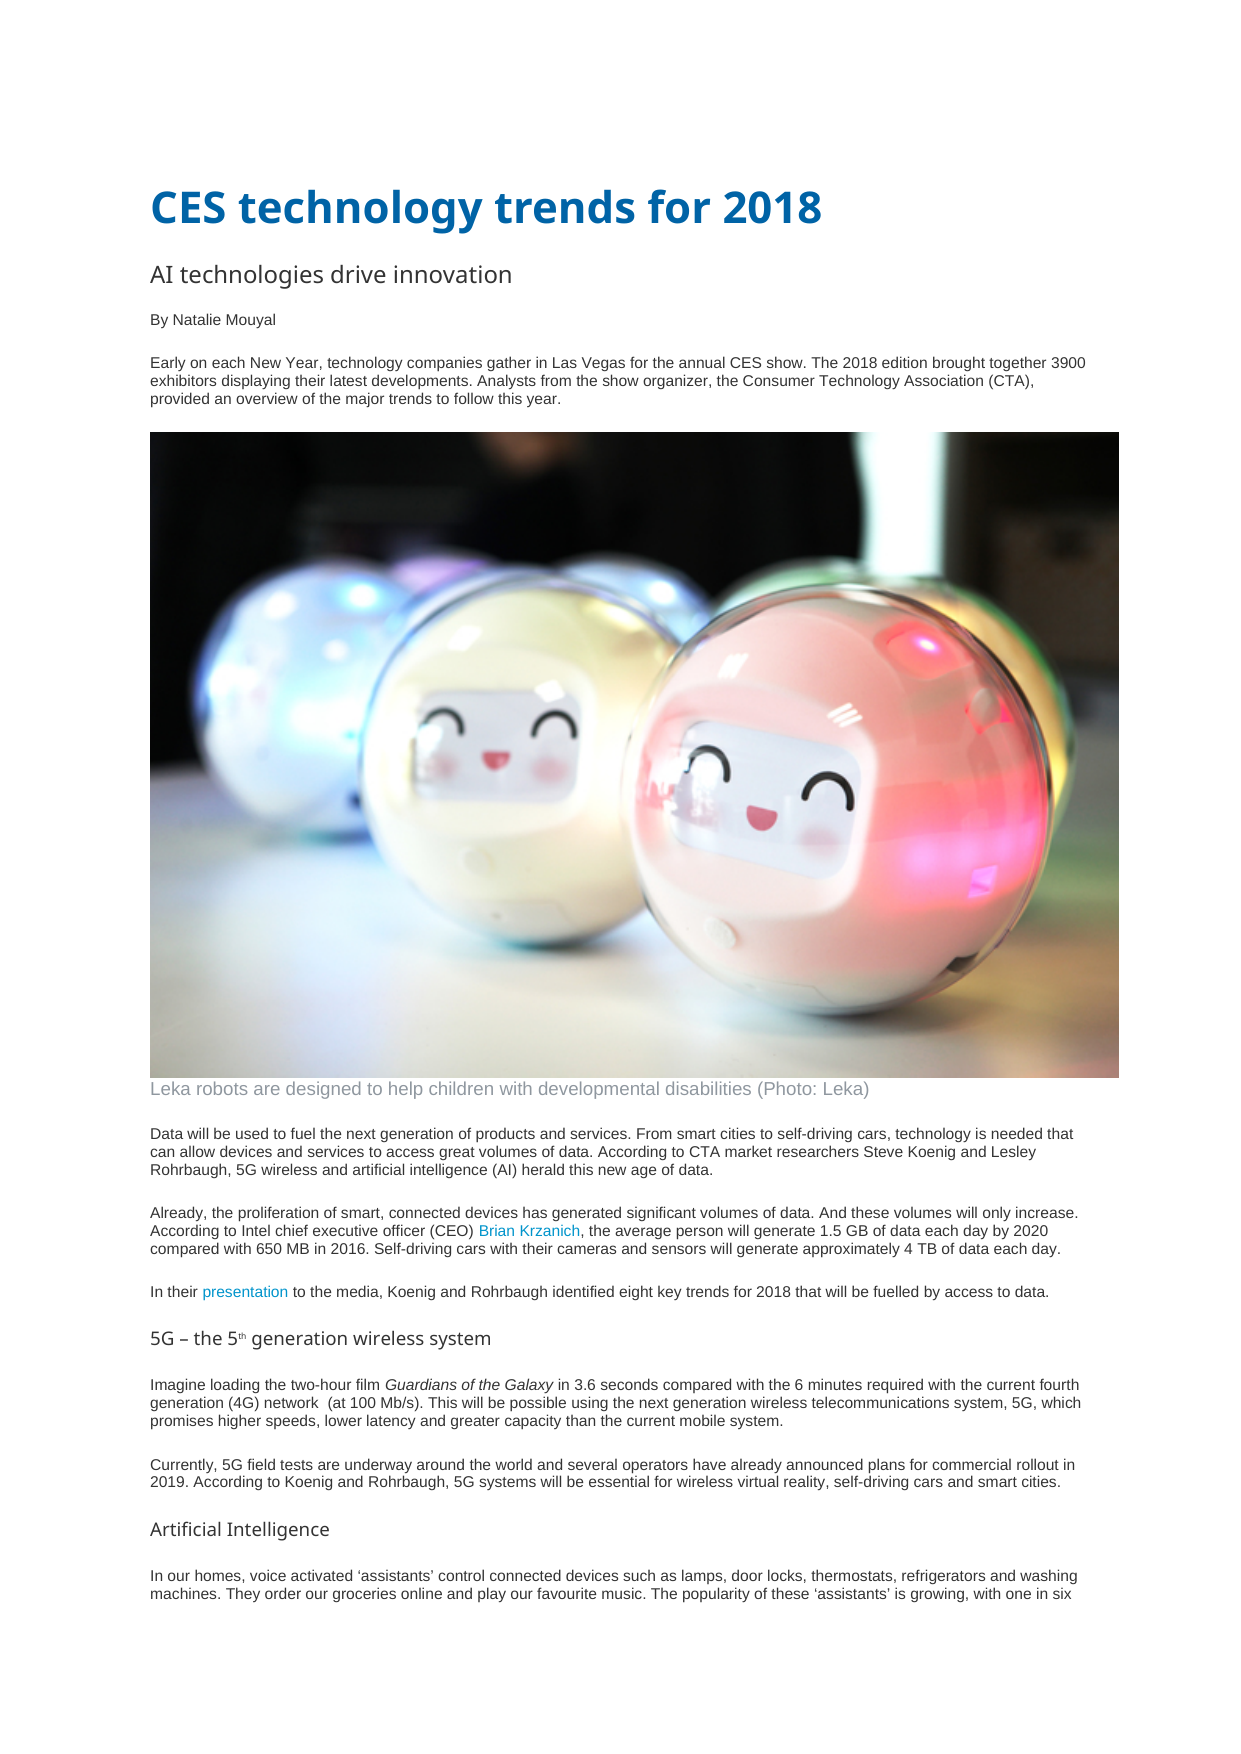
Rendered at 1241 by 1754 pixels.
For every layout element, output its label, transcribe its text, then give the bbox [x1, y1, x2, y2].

text By Natalie Mouyal [150, 311, 1090, 329]
picture [150, 432, 1119, 1078]
text Early on each New Year, technology companies gather in Las Vegas for the annual CES show. The 2018 edition brought together 3900 exhibitors displaying their latest developments. Analysts from the show organizer, the Consumer Technology Association (CTA), provided an overview of the major trends to follow this year. [150, 354, 1090, 408]
text Currently, 5G field tests are underway around the world and several operators have already announced plans for commercial rollout in 2019. According to Koenig and Rohrbaugh, 5G systems will be essential for wireless virtual reality, self-driving cars and smart cities. [150, 1455, 1090, 1491]
text Leka robots are designed to help children with developmental disabilities (Photo: Leka) [150, 1078, 1090, 1099]
text CES technology trends for 2018 [150, 177, 1090, 237]
text Artificial Intelligence [150, 1516, 1090, 1542]
text Data will be used to fuel the next generation of products and services. From smart cities to self-driving cars, technology is needed that can allow devices and services to access great volumes of data. According to CTA market researchers Steve Koenig and Lesley Rohrbaugh, 5G wireless and artificial intelligence (AI) herald this new age of data. [150, 1124, 1090, 1178]
text AI technologies drive innovation [150, 257, 1090, 290]
text Already, the proliferation of smart, connected devices has generated significant volumes of data. And these volumes will only increase. According to Intel chief executive officer (CEO) Brian Krzanich, the average person will generate 1.5 GB of data each day by 2020 compared with 650 MB in 2016. Self-driving cars with their cameras and sensors will generate approximately 4 TB of data each day. [150, 1203, 1090, 1258]
text 5G – the 5th generation wireless system [150, 1326, 1090, 1351]
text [150, 1567, 1090, 1603]
text Imagine loading the two-hour film Guardians of the Galaxy in 3.6 seconds compared with the 6 minutes required with the current fourth generation (4G) network (at 100 Mb/s). This will be possible using the next generation wireless telecommunications system, 5G, which promises higher speeds, lower latency and greater capacity than the current mobile system. [150, 1376, 1090, 1430]
text In their presentation to the media, Koenig and Rohrbaugh identified eight key trends for 2018 that will be fuelled by access to data. [150, 1283, 1090, 1301]
